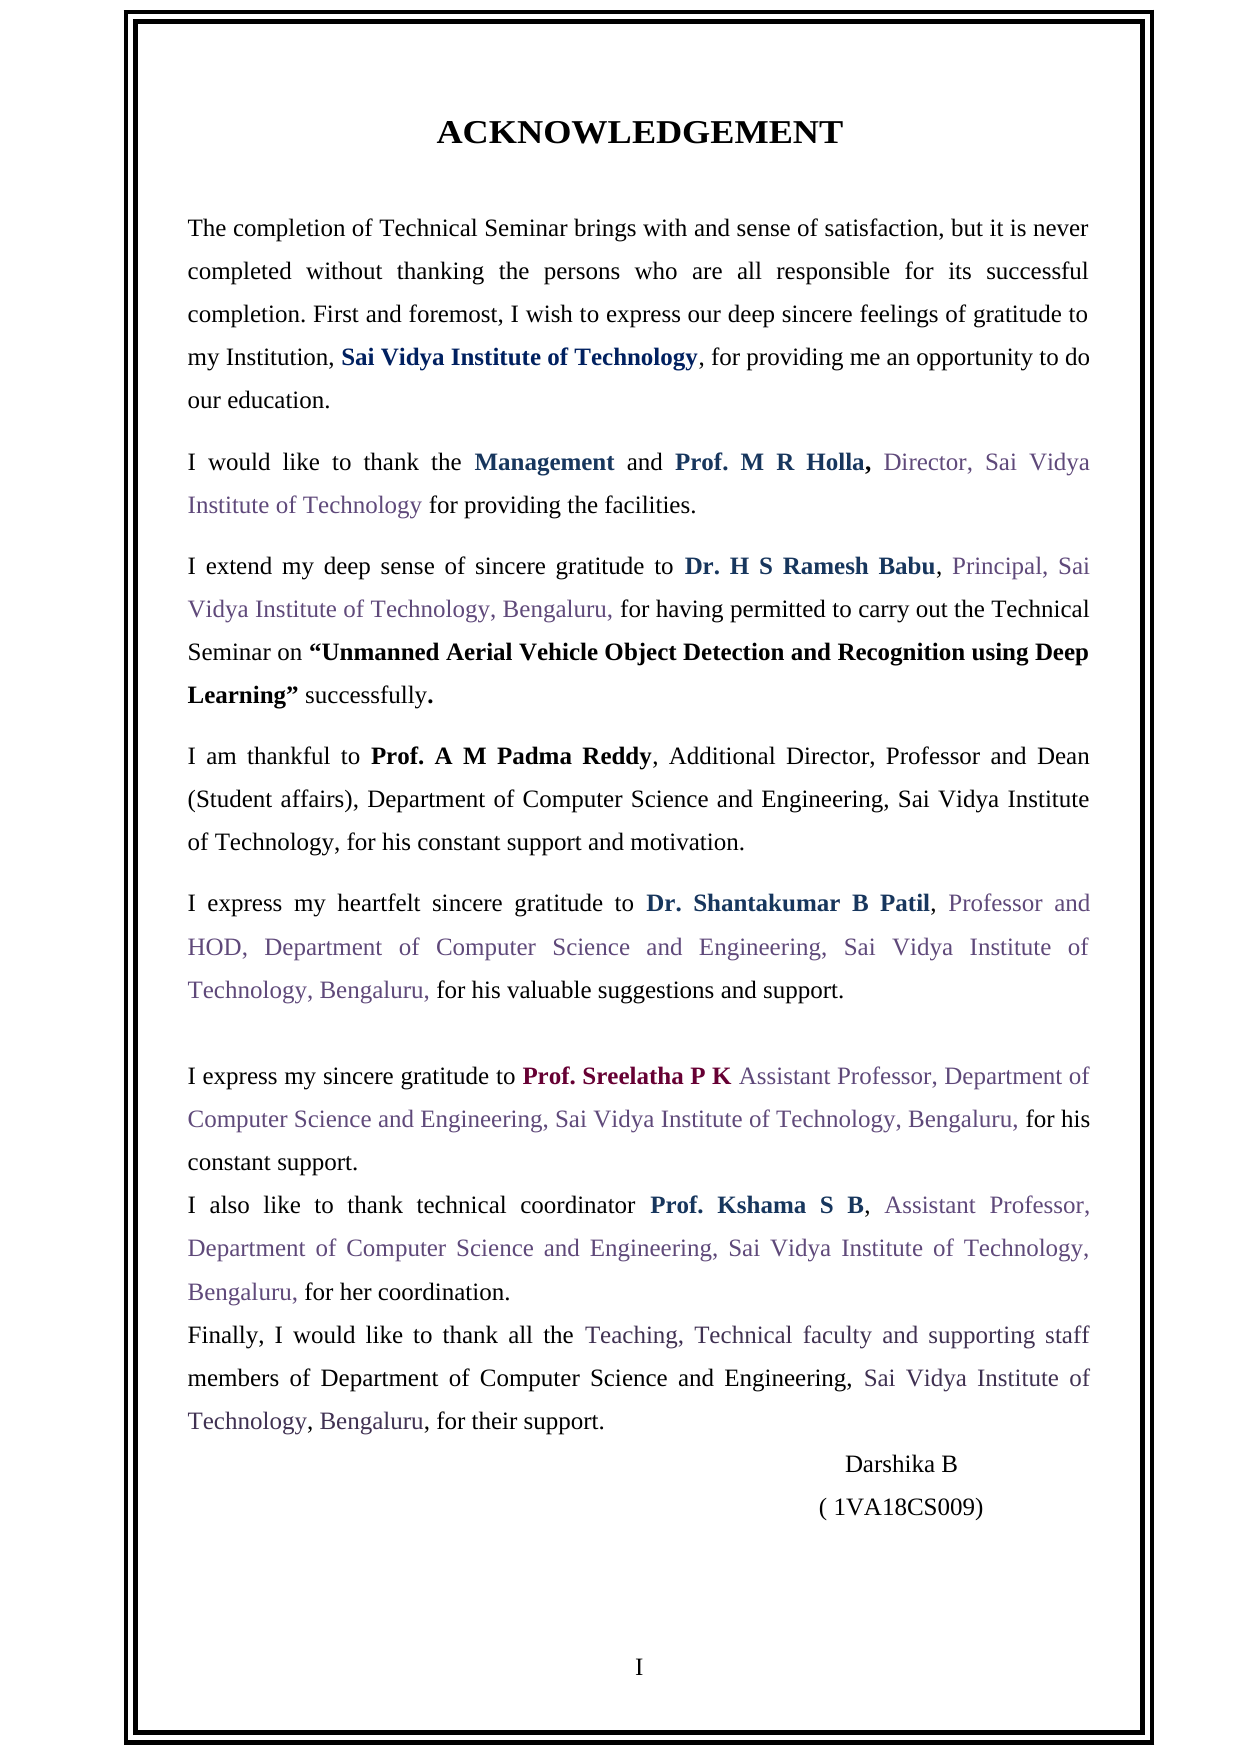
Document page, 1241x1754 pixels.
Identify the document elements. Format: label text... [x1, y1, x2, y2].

text ( 1VA18CS009) [637, 1492, 1090, 1521]
text Darshika B [637, 1449, 1090, 1478]
text I also like to thank technical coordinator Prof. Kshama S B, Assistant Professor, Department of Computer Science and Engineering, Sai Vidya Institute of Technology, Bengaluru, for her coordination. [187, 1190, 1090, 1305]
text Finally, I would like to thank all the Teaching, Technical faculty and supporting staff members of Department of Computer Science and Engineering, Sai Vidya Institute of Technology, Bengaluru, for their support. [187, 1320, 1090, 1435]
text I am thankful to Prof. A M Padma Reddy, Additional Director, Professor and Dean (Student affairs), Department of Computer Science and Engineering, Sai Vidya Institute of Technology, for his constant support and motivation. [187, 741, 1090, 856]
text I extend my deep sense of sincere gratitude to Dr. H S Ramesh Babu, Principal, Sai Vidya Institute of Technology, Bengaluru, for having permitted to carry out the Technical Seminar on “Unmanned Aerial Vehicle Object Detection and Recognition using Deep Learning” successfully. [187, 551, 1090, 709]
text I express my sincere gratitude to Prof. Sreelatha P K Assistant Professor, Department of Computer Science and Engineering, Sai Vidya Institute of Technology, Bengaluru, for his constant support. [187, 1061, 1090, 1176]
text I would like to thank the Management and Prof. M R Holla, Director, Sai Vidya Institute of Technology for providing the facilities. [187, 447, 1090, 518]
text ACKNOWLEDGEMENT [187, 112, 1092, 151]
text The completion of Technical Seminar brings with and sense of satisfaction, but it is never completed without thanking the persons who are all responsible for its successful completion. First and foremost, I wish to express our deep sincere feelings of gratitude to my Institution, Sai Vidya Institute of Technology, for providing me an opportunity to do our education. [187, 213, 1090, 414]
text I express my heartfelt sincere gratitude to Dr. Shantakumar B Patil, Professor and HOD, Department of Computer Science and Engineering, Sai Vidya Institute of Technology, Bengaluru, for his valuable suggestions and support. [187, 888, 1090, 1003]
